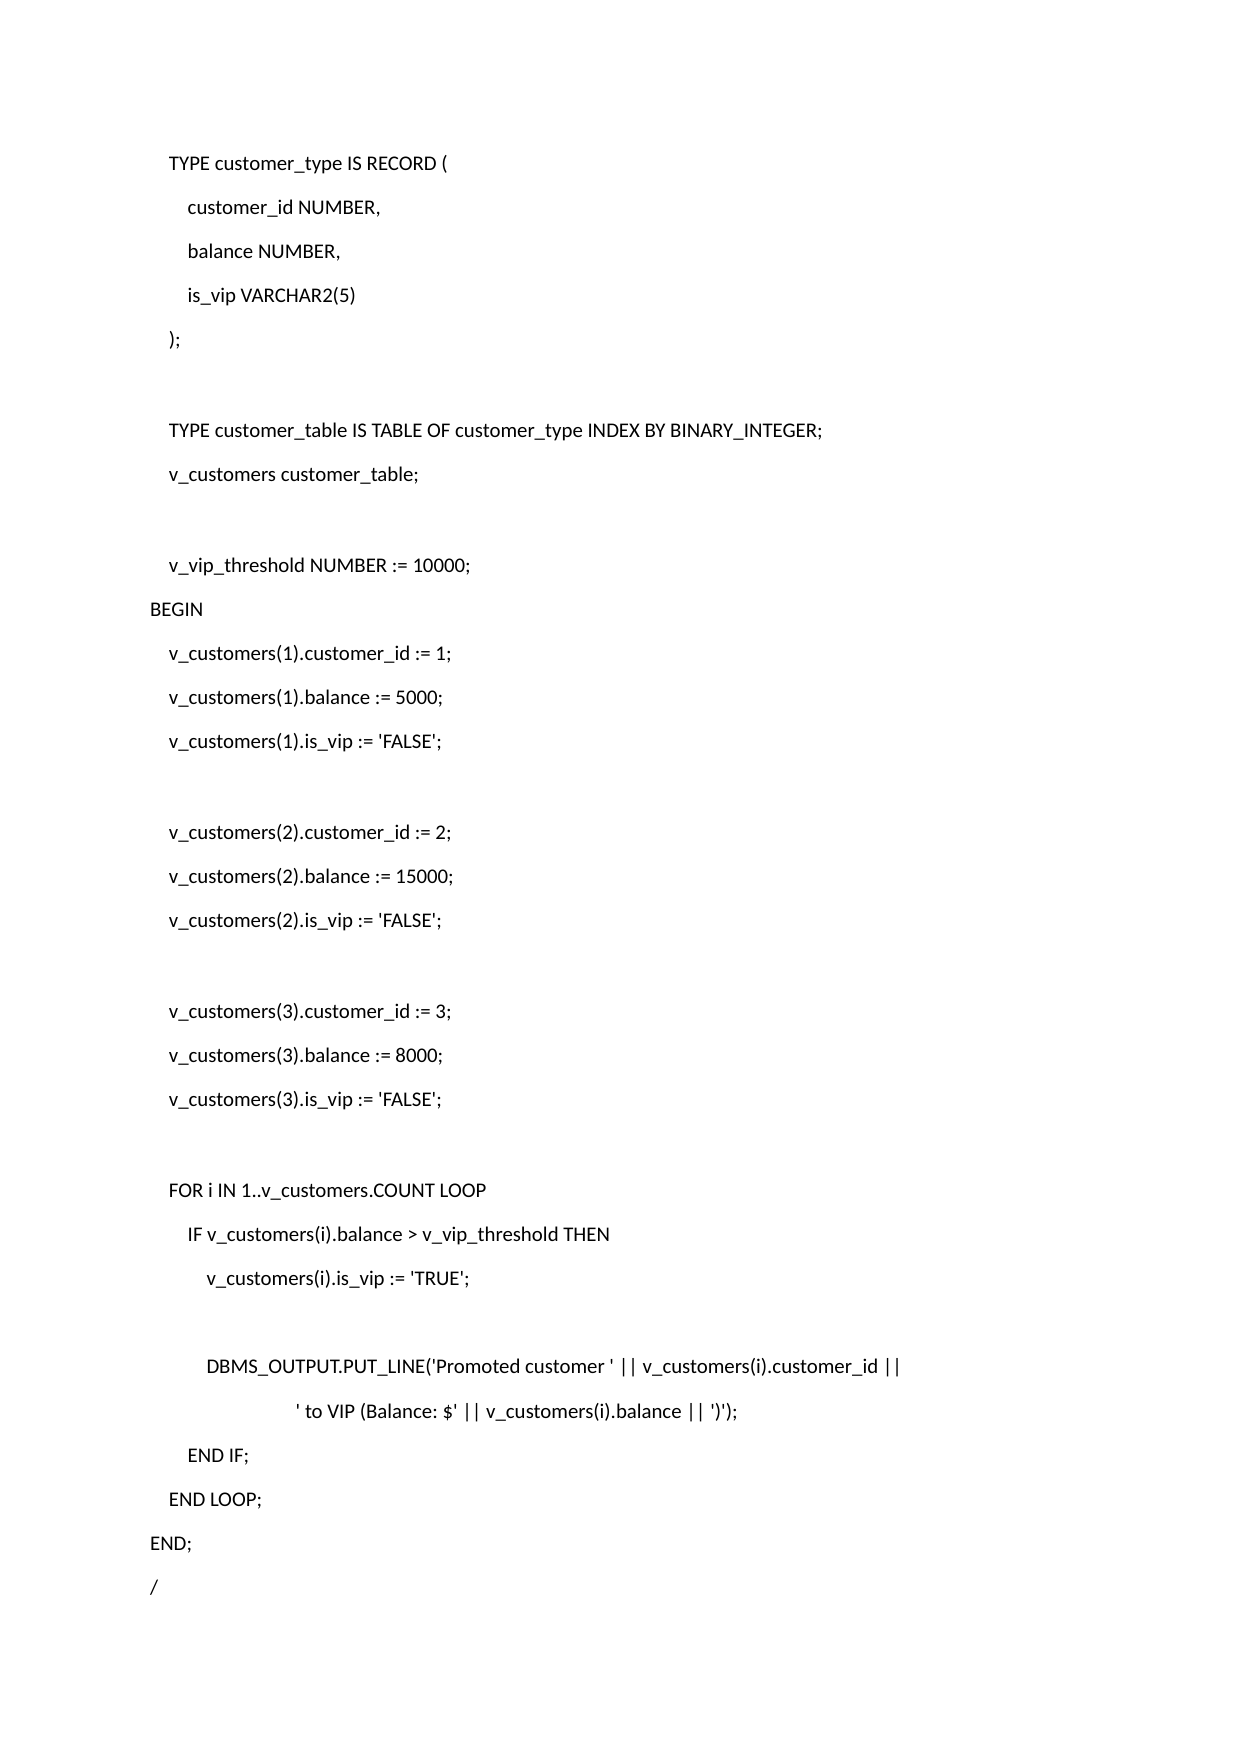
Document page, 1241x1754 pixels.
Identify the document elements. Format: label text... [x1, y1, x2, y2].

text v_customers(1).balance := 5000; [150, 684, 1090, 710]
text is_vip VARCHAR2(5) [150, 282, 1090, 308]
text v_customers(1).is_vip := 'FALSE'; [150, 728, 1090, 754]
text v_customers(2).customer_id := 2; [150, 819, 1090, 845]
text END; [150, 1530, 1090, 1555]
text FOR i IN 1..v_customers.COUNT LOOP [150, 1177, 1090, 1203]
text ); [150, 326, 1090, 352]
text BEGIN [150, 596, 1090, 622]
text v_customers(3).balance := 8000; [150, 1042, 1090, 1068]
text ' to VIP (Balance: $' || v_customers(i).balance || ')'); [150, 1398, 1090, 1423]
text balance NUMBER, [150, 238, 1090, 263]
text v_customers(3).customer_id := 3; [150, 998, 1090, 1024]
text END LOOP; [150, 1486, 1090, 1511]
text TYPE customer_type IS RECORD ( [150, 150, 1090, 175]
text DBMS_OUTPUT.PUT_LINE('Promoted customer ' || v_customers(i).customer_id || [150, 1354, 1090, 1379]
text v_customers(i).is_vip := 'TRUE'; [150, 1266, 1090, 1291]
text / [150, 1574, 1090, 1599]
text v_customers(2).is_vip := 'FALSE'; [150, 907, 1090, 933]
text IF v_customers(i).balance > v_vip_threshold THEN [150, 1222, 1090, 1247]
text v_customers(1).customer_id := 1; [150, 640, 1090, 666]
text v_customers customer_table; [150, 461, 1090, 487]
text v_vip_threshold NUMBER := 10000; [150, 552, 1090, 578]
text TYPE customer_table IS TABLE OF customer_type INDEX BY BINARY_INTEGER; [150, 417, 1090, 443]
text v_customers(3).is_vip := 'FALSE'; [150, 1087, 1090, 1112]
text customer_id NUMBER, [150, 194, 1090, 219]
text v_customers(2).balance := 15000; [150, 863, 1090, 889]
text END IF; [150, 1442, 1090, 1467]
